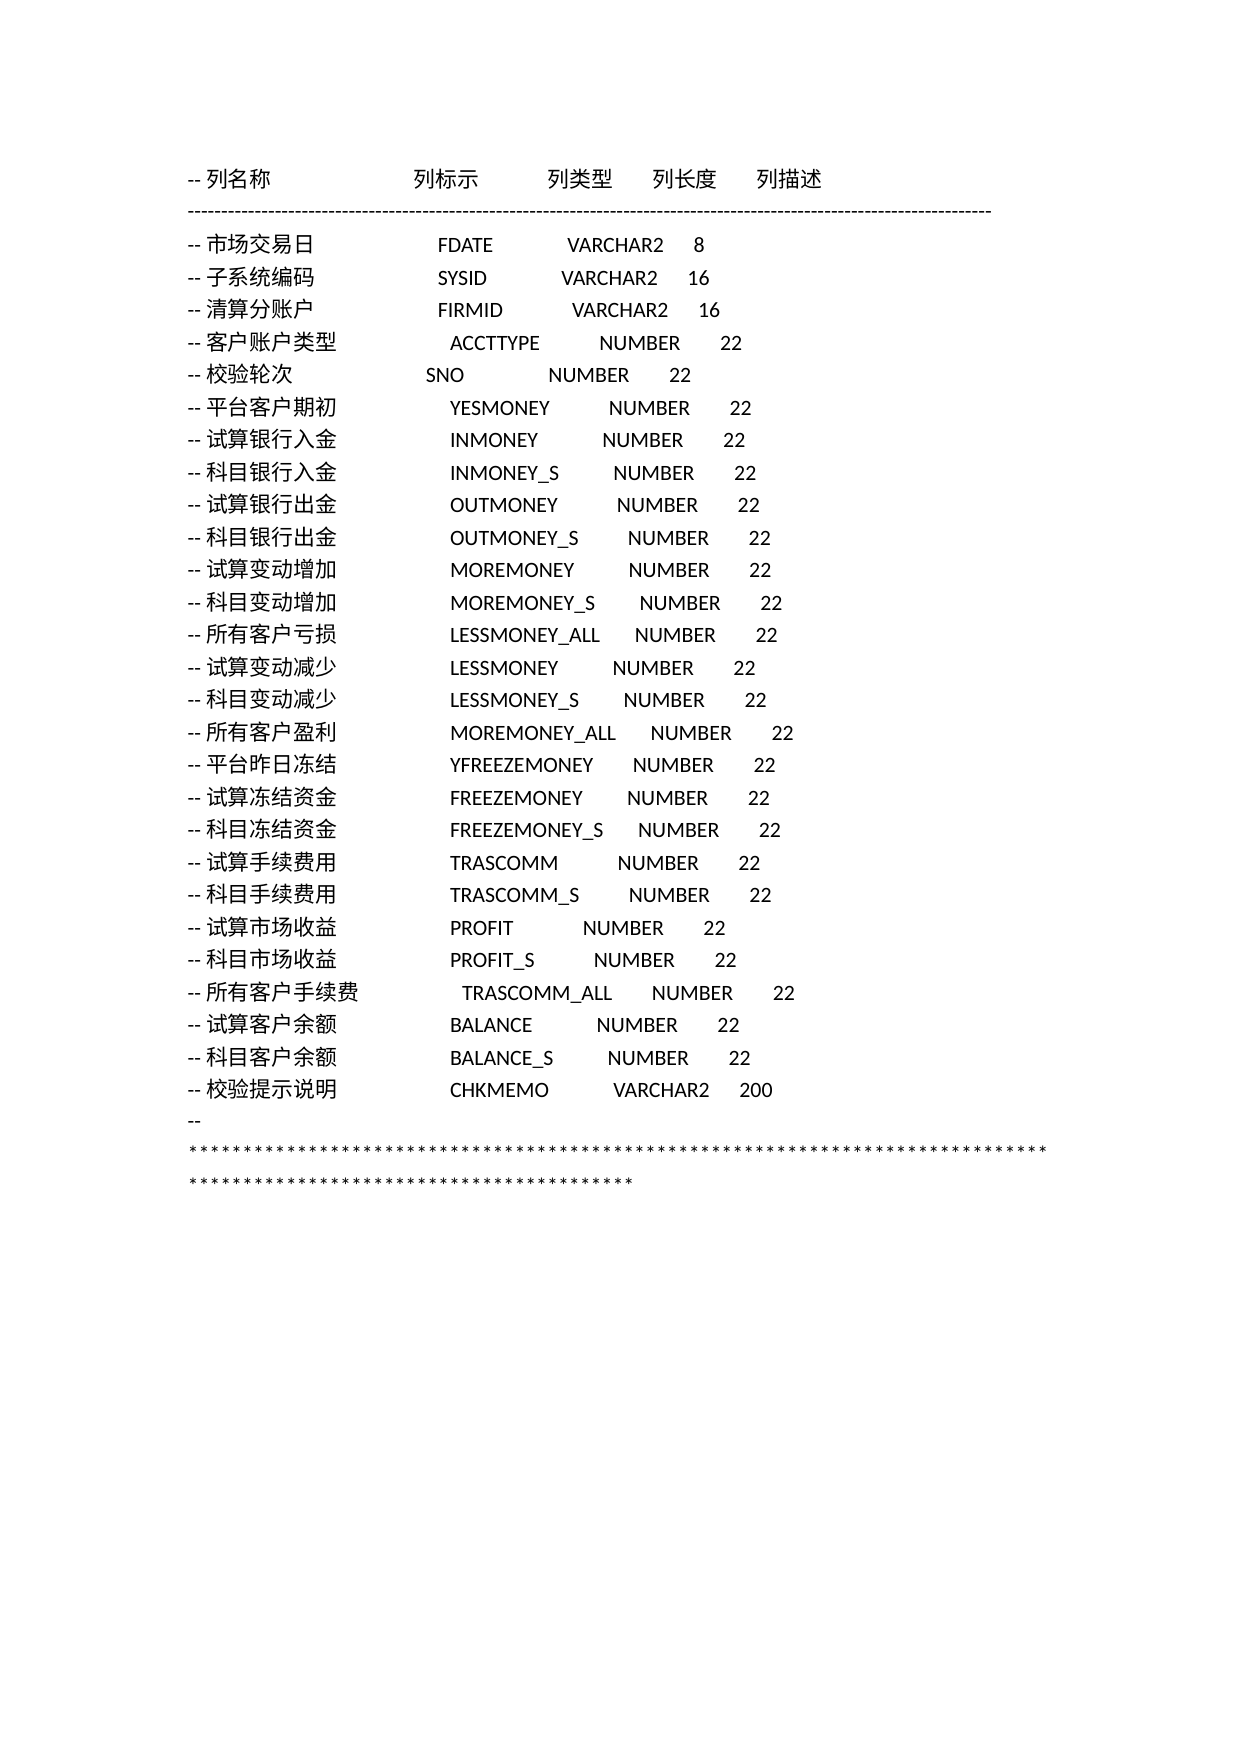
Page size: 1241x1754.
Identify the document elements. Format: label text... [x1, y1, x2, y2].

text -- 清算分账户 FIRMID VARCHAR2 16 [187, 292, 1053, 324]
text -- 校验轮次 SNO NUMBER 22 [187, 357, 1053, 389]
text -- 试算冻结资金 FREEZEMONEY NUMBER 22 [187, 779, 1053, 812]
text -- 科目银行出金 OUTMONEY_S NUMBER 22 [187, 519, 1053, 552]
text -- 试算银行入金 INMONEY NUMBER 22 [187, 422, 1053, 454]
text -- 科目市场收益 PROFIT_S NUMBER 22 [187, 942, 1053, 974]
text -- 市场交易日 FDATE VARCHAR2 8 [187, 227, 1053, 259]
text -- 试算客户余额 BALANCE NUMBER 22 [187, 1007, 1053, 1039]
text -- 试算变动增加 MOREMONEY NUMBER 22 [187, 552, 1053, 584]
text -- 科目冻结资金 FREEZEMONEY_S NUMBER 22 [187, 812, 1053, 844]
text -- 试算银行出金 OUTMONEY NUMBER 22 [187, 487, 1053, 519]
text -- 科目手续费用 TRASCOMM_S NUMBER 22 [187, 877, 1053, 909]
text -- 平台昨日冻结 YFREEZEMONEY NUMBER 22 [187, 747, 1053, 779]
text -- 校验提示说明 CHKMEMO VARCHAR2 200 [187, 1072, 1053, 1104]
text -- 试算市场收益 PROFIT NUMBER 22 [187, 909, 1053, 942]
text -- 试算变动减少 LESSMONEY NUMBER 22 [187, 649, 1053, 682]
text -- 列名称 列标示 列类型 列长度 列描述 [187, 162, 1053, 194]
text -- 试算手续费用 TRASCOMM NUMBER 22 [187, 844, 1053, 877]
text -- 科目变动减少 LESSMONEY_S NUMBER 22 [187, 682, 1053, 714]
text -- 所有客户盈利 MOREMONEY_ALL NUMBER 22 [187, 714, 1053, 747]
text -- 子系统编码 SYSID VARCHAR2 16 [187, 259, 1053, 292]
text -- 科目银行入金 INMONEY_S NUMBER 22 [187, 454, 1053, 487]
text -- 所有客户手续费 TRASCOMM_ALL NUMBER 22 [187, 974, 1053, 1007]
text -- 客户账户类型 ACCTTYPE NUMBER 22 [187, 324, 1053, 357]
text ------------------------------------------------------------------------------------------------------------------------ [187, 194, 1053, 227]
text -- 科目变动增加 MOREMONEY_S NUMBER 22 [187, 584, 1053, 617]
text -- 所有客户亏损 LESSMONEY_ALL NUMBER 22 [187, 617, 1053, 649]
text --************************************************************************************************************************ [187, 1104, 1053, 1202]
text -- 平台客户期初 YESMONEY NUMBER 22 [187, 389, 1053, 422]
text -- 科目客户余额 BALANCE_S NUMBER 22 [187, 1039, 1053, 1072]
